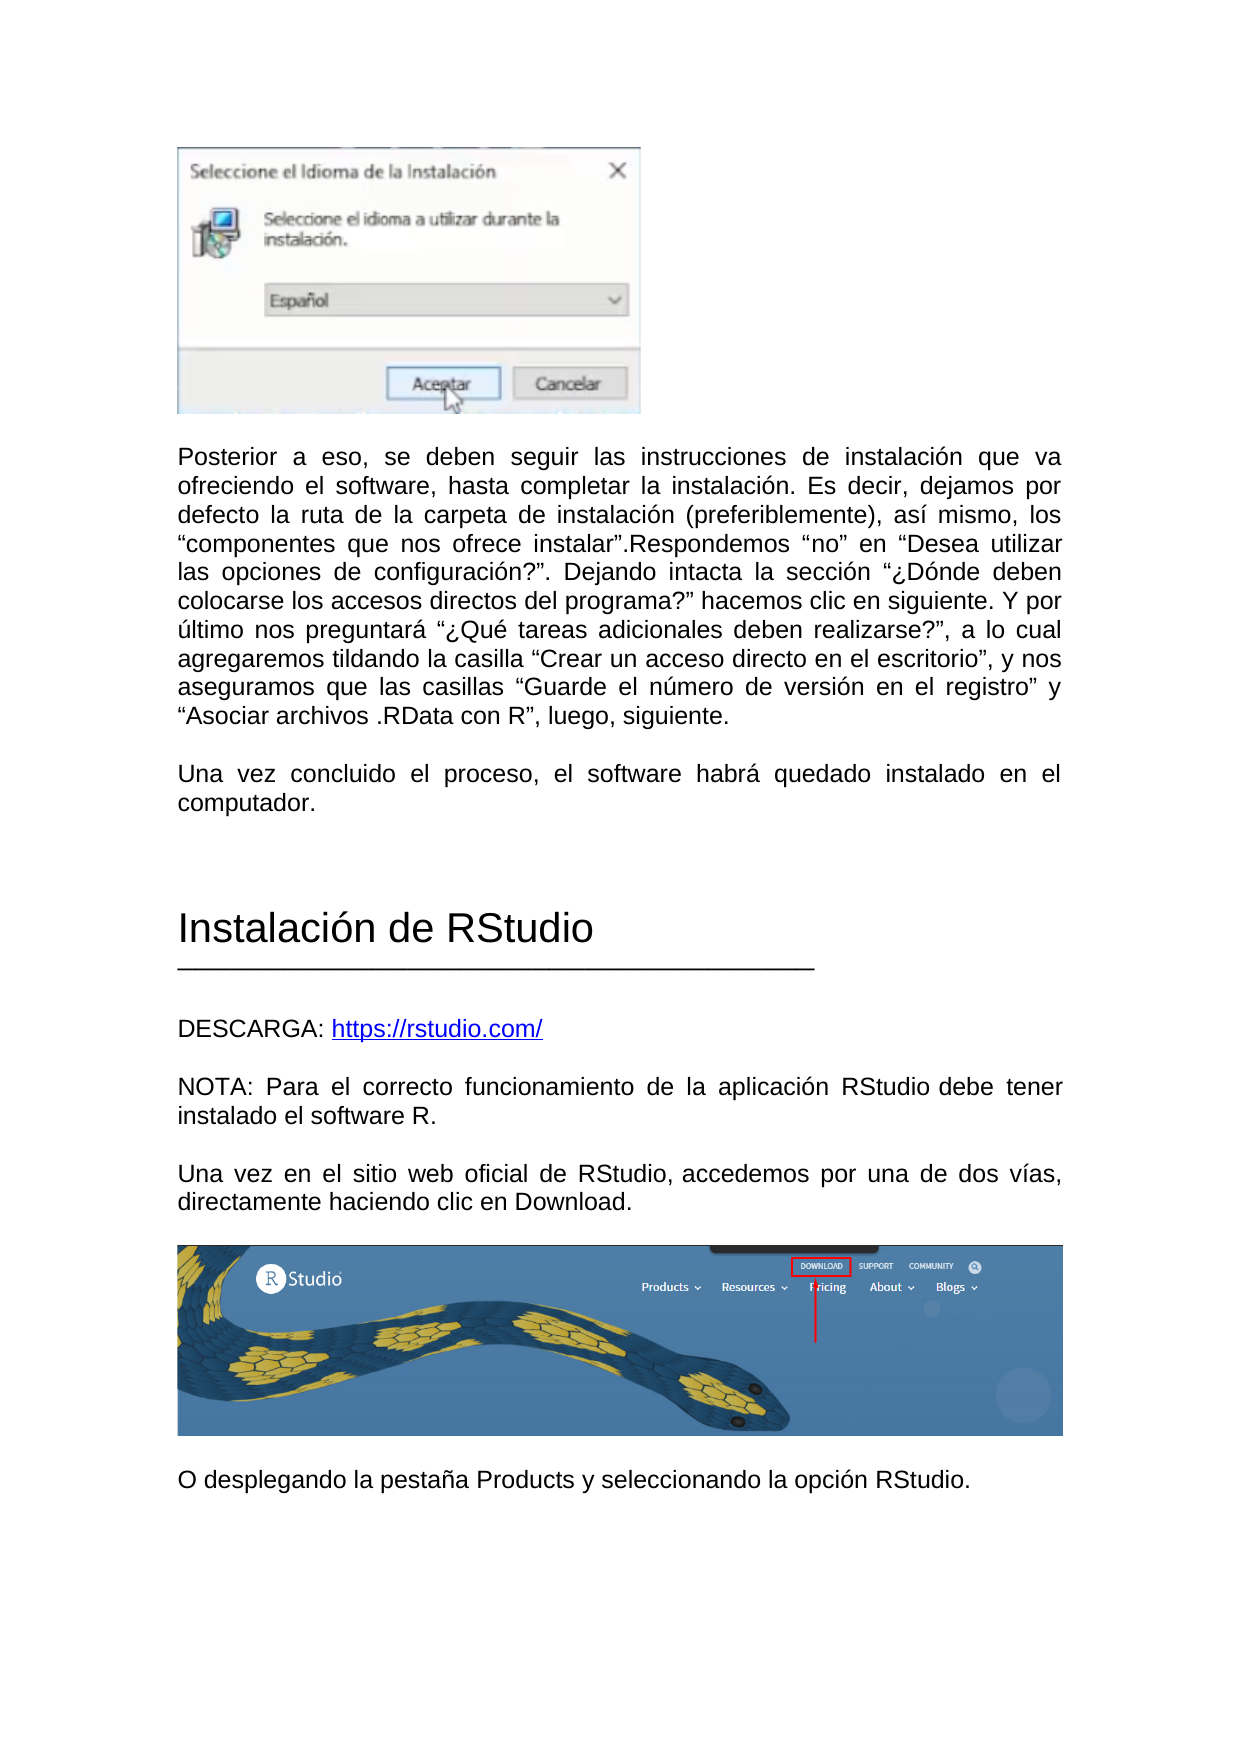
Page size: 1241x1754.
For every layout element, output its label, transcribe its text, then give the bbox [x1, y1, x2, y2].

text Una vez en el sitio web oficial de RStudio, accedemos por una de dos vías, directamente haciendo clic en Download. [177, 1159, 1063, 1216]
text DESCARGA: https://rstudio.com/ [177, 1014, 1063, 1043]
text Una vez concluido el proceso, el software habrá quedado instalado en el computador. [177, 759, 1063, 817]
picture [177, 1245, 1063, 1436]
text Instalación de RStudio ──────────────────────────────────── [177, 904, 1063, 983]
text O desplegando la pestaña Products y seleccionando la opción RStudio. [177, 1465, 1063, 1494]
text Posterior a eso, se deben seguir las instrucciones de instalación que va ofreciendo el software, hasta completar la instalación. Es decir, dejamos por defecto la ruta de la carpeta de instalación (preferiblemente), así mismo, los “componentes que nos ofrece instalar”.Respondemos “no” en “Desea utilizar las opciones de configuración?”. Dejando intacta la sección “¿Dónde deben colocarse los accesos directos del programa?” hacemos clic en siguiente. Y por último nos preguntará “¿Qué tareas adicionales deben realizarse?”, a lo cual agregaremos tildando la casilla “Crear un acceso directo en el escritorio”, y nos aseguramos que las casillas “Guarde el número de versión en el registro” y “Asociar archivos .RData con R”, luego, siguiente. [177, 442, 1063, 730]
picture [177, 147, 641, 414]
text NOTA: Para el correcto funcionamiento de la aplicación RStudio debe tener instalado el software R. [177, 1072, 1063, 1129]
